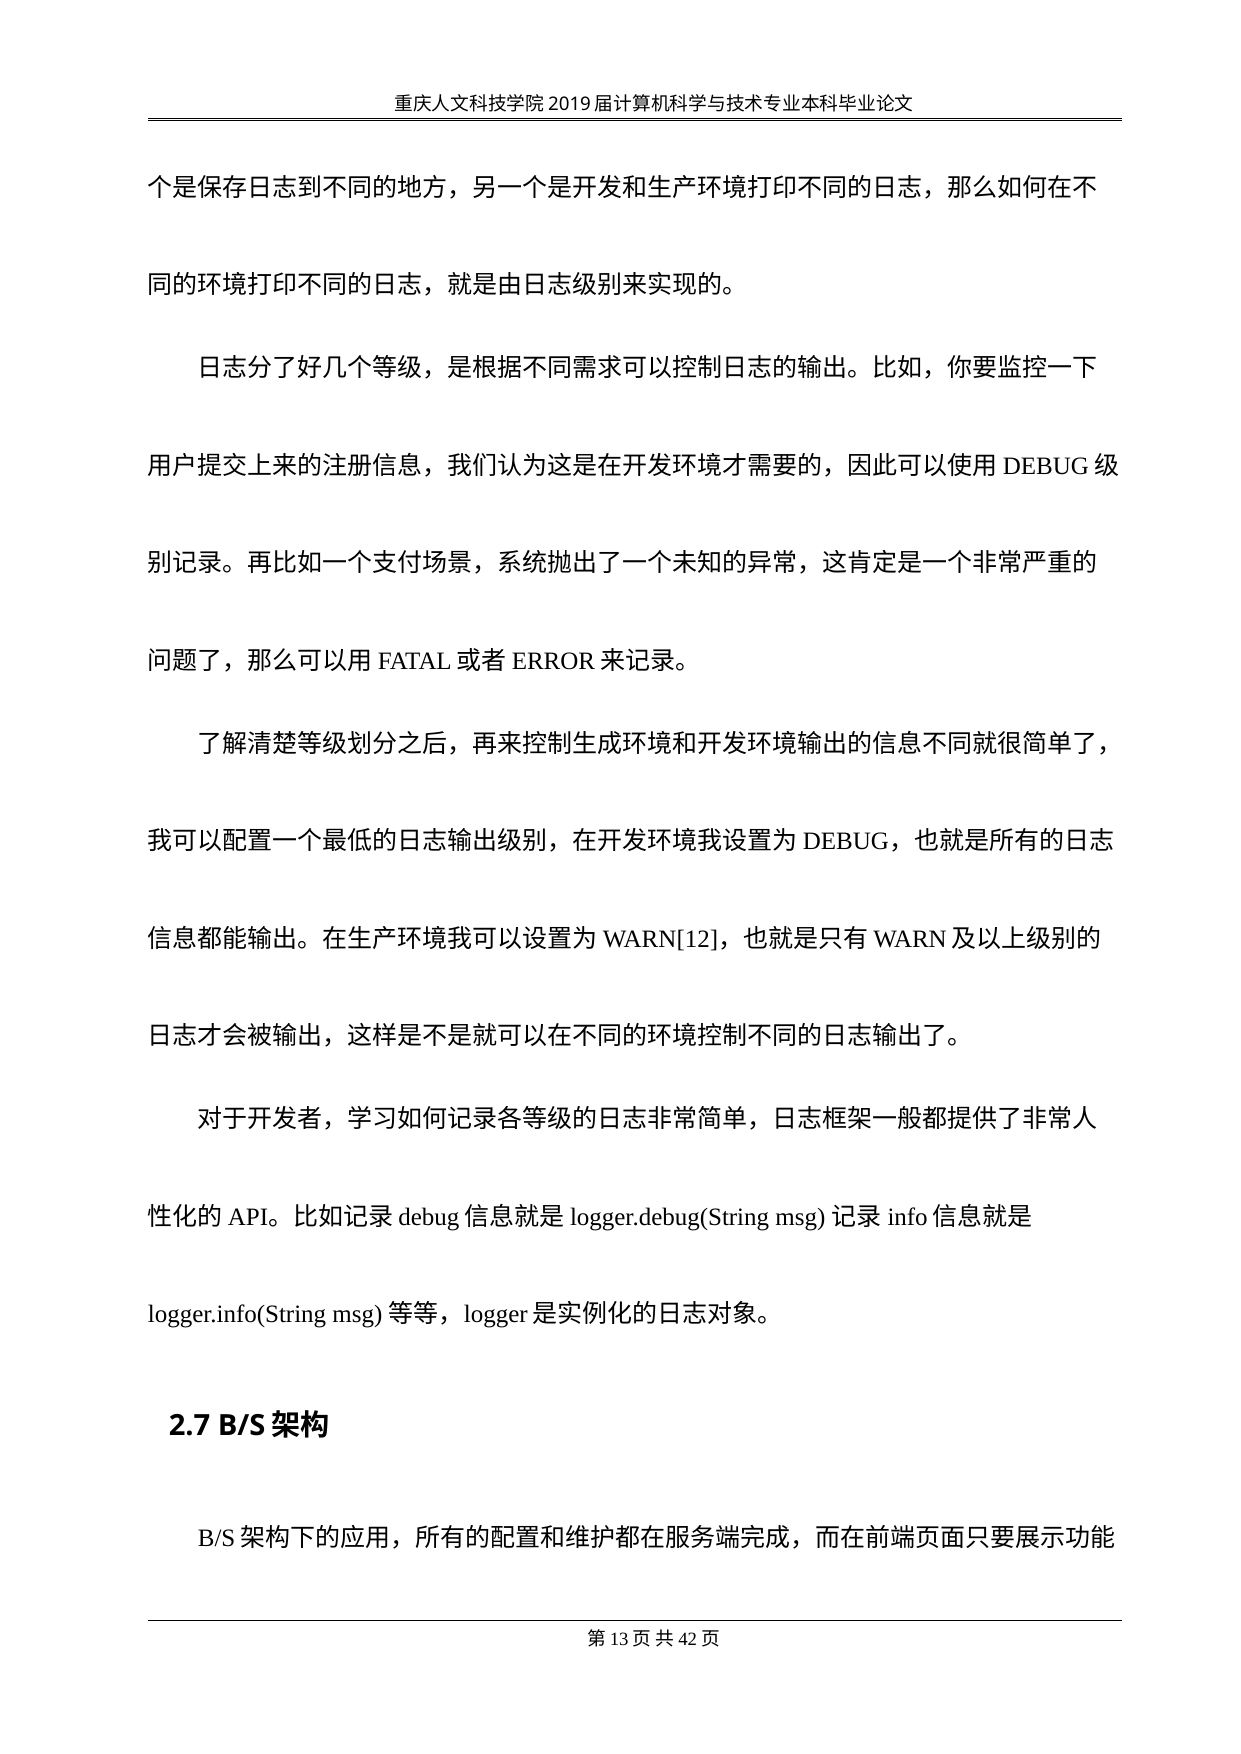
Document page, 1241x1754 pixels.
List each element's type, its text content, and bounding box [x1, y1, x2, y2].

text 对于开发者，学习如何记录各等级的日志非常简单，日志框架一般都提供了非常人性化的API。比如记录debug信息就是 logger.debug(String msg) 记录 info信息就是 logger.info(String msg) 等等，logger是实例化的日志对象。 [148, 1084, 1122, 1344]
text 了解清楚等级划分之后，再来控制生成环境和开发环境输出的信息不同就很简单了，我可以配置一个最低的日志输出级别，在开发环境我设置为DEBUG，也就是所有的日志信息都能输出。在生产环境我可以设置为WARN[12]，也就是只有WARN及以上级别的日志才会被输出，这样是不是就可以在不同的环境控制不同的日志输出了。 [148, 709, 1122, 1066]
subtitle 2.7 B/S架构 [148, 1390, 1122, 1455]
text 日志分了好几个等级，是根据不同需求可以控制日志的输出。比如，你要监控一下用户提交上来的注册信息，我们认为这是在开发环境才需要的，因此可以使用DEBUG级别记录。再比如一个支付场景，系统抛出了一个未知的异常，这肯定是一个非常严重的问题了，那么可以用FATAL或者ERROR来记录。 [148, 333, 1122, 691]
text 早就听说有日志级别这么回事，日志级别到底是个什么？刚才提到了两个需求，一个是保存日志到不同的地方，另一个是开发和生产环境打印不同的日志，那么如何在不同的环境打印不同的日志，就是由日志级别来实现的。 [148, 153, 1122, 315]
text B/S架构下的应用，所有的配置和维护都在服务端完成，而在前端页面只要展示功能就行了 。用户无须关心应用的升级和维护。 [148, 1503, 1122, 1568]
